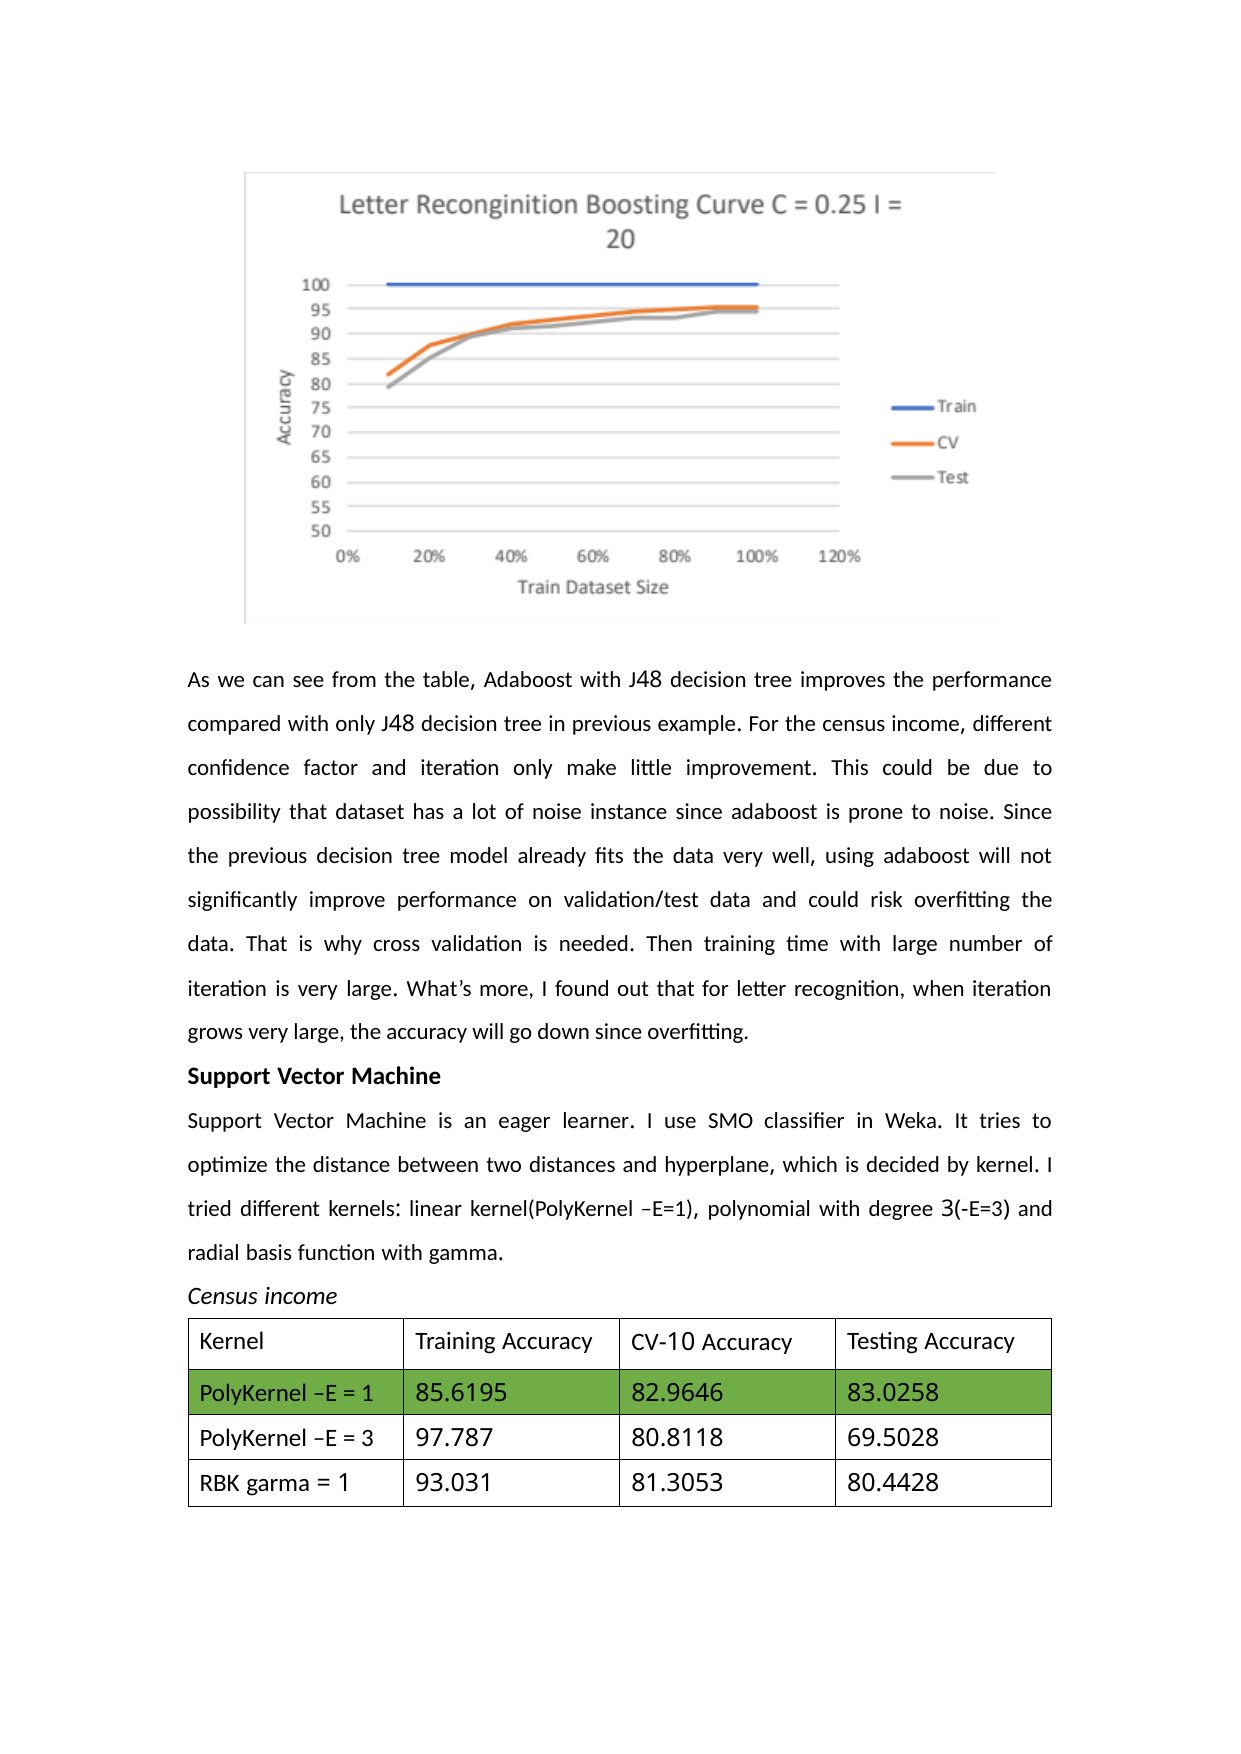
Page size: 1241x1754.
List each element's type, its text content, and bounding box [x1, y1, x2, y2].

table_cell RBK garma = 1 [189, 1460, 403, 1506]
table_header CV-10 Accuracy [620, 1319, 835, 1369]
table_cell 83.0258 [836, 1370, 1051, 1414]
text Support Vector Machine [187, 1053, 1053, 1097]
text Support Vector Machine is an eager learner. I use SMO classifier in Weka. It tries to optimize the distance between two distances and hyperplane, which is decided by kernel. I tried different kernels: linear kernel(PolyKernel –E=1), polynomial with degree 3(-E=3) and radial basis function with gamma. [187, 1097, 1053, 1273]
table_cell 80.8118 [620, 1415, 835, 1459]
table_cell 85.6195 [404, 1370, 619, 1414]
table_cell 80.4428 [836, 1460, 1051, 1506]
table_header Training Accuracy [404, 1319, 619, 1369]
table_cell 69.5028 [836, 1415, 1051, 1459]
table_cell 97.787 [404, 1415, 619, 1459]
table_cell PolyKernel –E = 1 [189, 1370, 403, 1414]
table_cell PolyKernel –E = 3 [189, 1415, 403, 1459]
table_header Kernel [189, 1319, 403, 1369]
table_header Testing Accuracy [836, 1319, 1051, 1369]
table_cell 93.031 [404, 1460, 619, 1506]
table_cell 82.9646 [620, 1370, 835, 1414]
table_cell 81.3053 [620, 1460, 835, 1506]
text As we can see from the table, Adaboost with J48 decision tree improves the performance compared with only J48 decision tree in previous example. For the census income, different confidence factor and iteration only make little improvement. This could be due to possibility that dataset has a lot of noise instance since adaboost is prone to noise. Since the previous decision tree model already fits the data very well, using adaboost will not significantly improve performance on validation/test data and could risk overfitting the data. That is why cross validation is needed. Then training time with large number of iteration is very large. What’s more, I found out that for letter recognition, when iteration grows very large, the accuracy will go down since overfitting. [187, 657, 1053, 1053]
text Census income [187, 1273, 1053, 1318]
